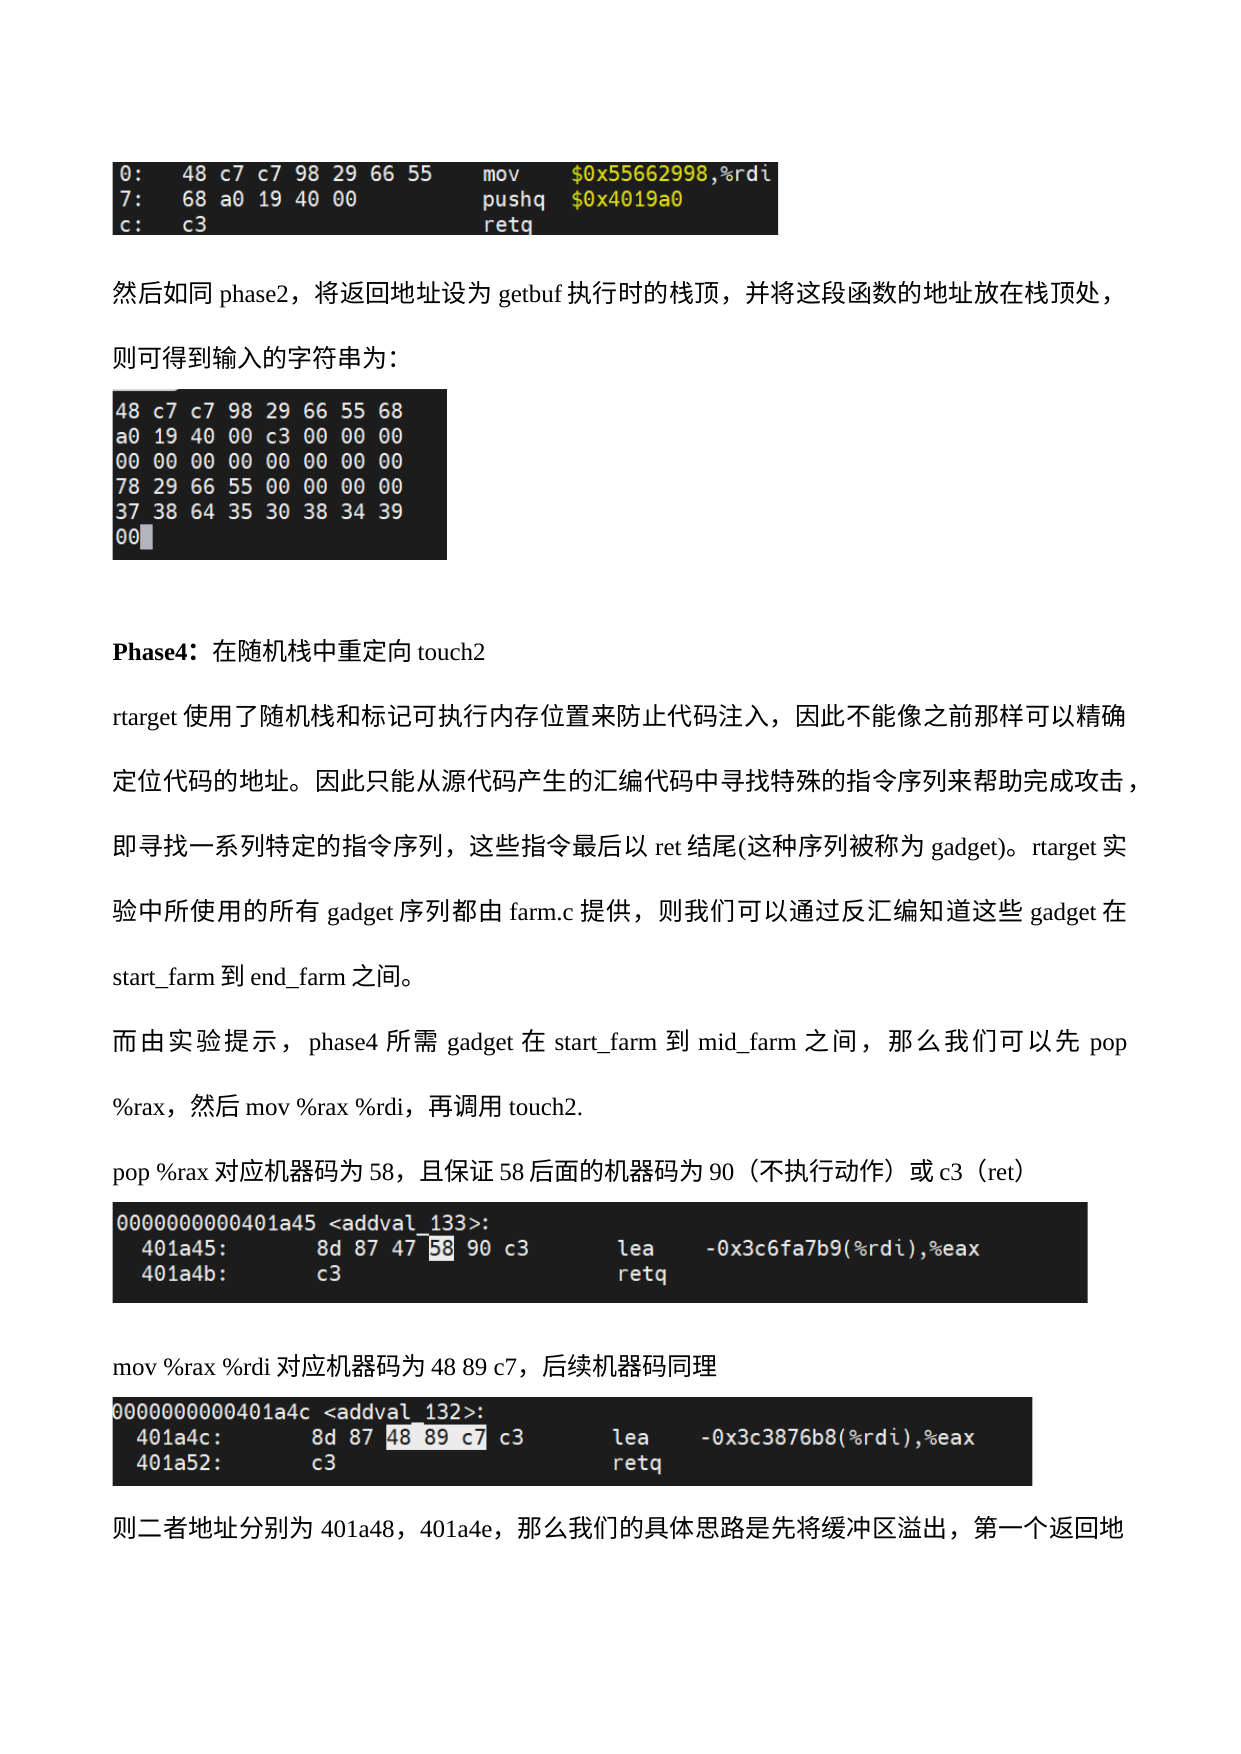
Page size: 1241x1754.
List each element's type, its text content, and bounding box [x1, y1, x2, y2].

picture [112, 389, 447, 560]
text 然后如同phase2，将返回地址设为getbuf执行时的栈顶，并将这段函数的地址放在栈顶处，则可得到输入的字符串为： [112, 259, 1128, 389]
text rtarget使用了随机栈和标记可执行内存位置来防止代码注入，因此不能像之前那样可以精确定位代码的地址。因此只能从源代码产生的汇编代码中寻找特殊的指令序列来帮助完成攻击，即寻找一系列特定的指令序列，这些指令最后以ret结尾(这种序列被称为gadget)。rtarget实验中所使用的所有gadget序列都由farm.c提供，则我们可以通过反汇编知道这些gadget在start_farm到end_farm之间。 [112, 725, 1128, 1007]
picture [112, 1397, 1033, 1486]
picture [112, 162, 779, 235]
text mov %rax %rdi对应机器码为48 89 c7，后续机器码同理 [112, 1332, 1128, 1397]
text 而由实验提示，phase4所需gadget在start_farm到mid_farm之间，那么我们可以先pop %rax，然后mov %rax %rdi，再调用touch2. [112, 1007, 1128, 1137]
text rtarget使用了随机栈和标记可执行内存位置来防止代码注入，因此不能像之前那样可以精确定位代码的地址。因此只能从源代码产生的汇编代码中寻找特殊的指令序列来帮助完成攻击，即寻找一系列特定的指令序列，这些指令最后以ret结尾(这种序列被称为gadget)。rtarget实验中所使用的所有gadget序列都由farm.c提供，则我们可以通过反汇编知道这些gadget在start_farm到end_farm之间。 [112, 682, 1128, 724]
text Phase4：在随机栈中重定向touch2 [112, 617, 1128, 682]
text pop %rax对应机器码为58，且保证58后面的机器码为90（不执行动作）或c3（ret） [112, 1137, 1128, 1202]
picture [112, 1202, 1088, 1303]
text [112, 1494, 1128, 1559]
